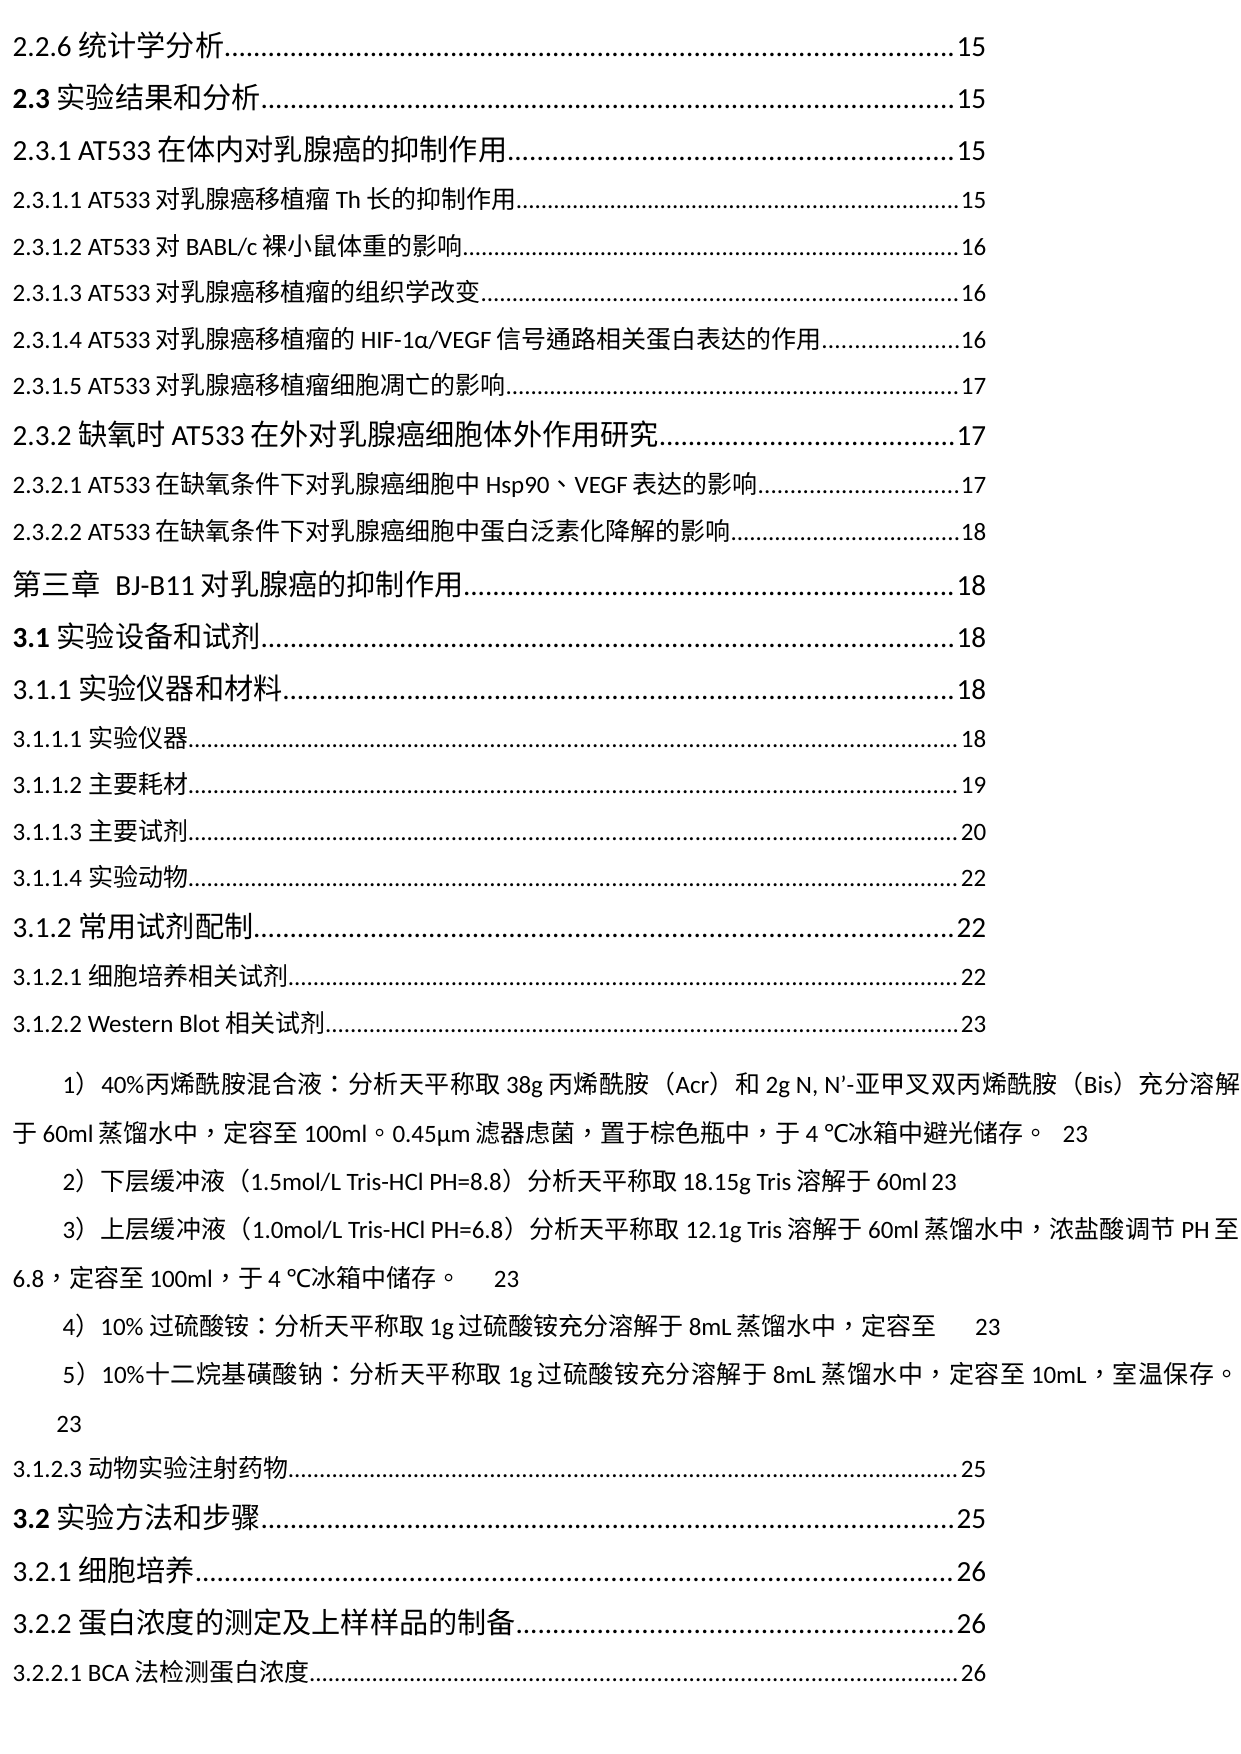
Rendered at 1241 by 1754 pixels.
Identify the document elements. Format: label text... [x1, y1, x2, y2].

text 2.3.2.2 AT533在缺氧条件下对乳腺癌细胞中蛋白泛素化降解的影响 18 [12, 513, 1240, 547]
text 2）下层缓冲液（1.5mol/L Tris-HCl PH=8.8）分析天平称取18.15g Tris溶解于60ml 23 [12, 1148, 1240, 1197]
text 2.3.1 AT533在体内对乳腺癌的抑制作用 15 [12, 129, 1240, 169]
text 3.1.2 常用试剂配制 22 [12, 907, 1240, 946]
text 第三章 BJ-B11对乳腺癌的抑制作用 18 [12, 560, 1240, 603]
text 2.3.1.4 AT533对乳腺癌移植瘤的HIF-1α/VEGF信号通路相关蛋白表达的作用 16 [12, 321, 1240, 355]
text 2.3.1.5 AT533对乳腺癌移植瘤细胞凋亡的影响 17 [12, 368, 1240, 402]
text 3.1.1.1 实验仪器 18 [12, 720, 1240, 754]
text 3.2.2 蛋白浓度的测定及上样样品的制备 26 [12, 1602, 1240, 1642]
text 2.3.1.3 AT533对乳腺癌移植瘤的组织学改变 16 [12, 275, 1240, 309]
text 3）上层缓冲液（1.0mol/L Tris-HCl PH=6.8）分析天平称取12.1g Tris溶解于60ml蒸馏水中，浓盐酸调节PH至6.8，定容至100ml，于4 ℃冰箱中储存。 23 [12, 1197, 1240, 1293]
text 3.2.2.1 BCA法检测蛋白浓度 26 [12, 1654, 1240, 1688]
text 3.1.2.2 Western Blot相关试剂 23 [12, 1005, 1240, 1039]
text 3.1.1.3 主要试剂 20 [12, 813, 1240, 847]
text 1）40%丙烯酰胺混合液：分析天平称取38g丙烯酰胺（Acr）和2g N, N’-亚甲叉双丙烯酰胺（Bis）充分溶解于60ml蒸馏水中，定容至100ml。0.45μm滤器虑菌，置于棕色瓶中，于4 ℃冰箱中避光储存。 23 [12, 1052, 1240, 1148]
text 3.1.1 实验仪器和材料 18 [12, 668, 1240, 708]
text 3.1.2.1 细胞培养相关试剂 22 [12, 959, 1240, 993]
text 2.3 实验结果和分析 15 [12, 77, 1240, 117]
text 3.1.1.4 实验动物 22 [12, 860, 1240, 894]
text 2.3.1.2 AT533对BABL/c裸小鼠体重的影响 16 [12, 228, 1240, 262]
text 3.1 实验设备和试剂 18 [12, 616, 1240, 656]
text 3.1.1.2 主要耗材 19 [12, 767, 1240, 801]
text 3.2.1 细胞培养 26 [12, 1550, 1240, 1589]
text 2.2.6 统计学分析 15 [12, 25, 1240, 65]
text 2.3.2 缺氧时AT533在外对乳腺癌细胞体外作用研究 17 [12, 414, 1240, 454]
text 5）10%十二烷基磺酸钠：分析天平称取1g过硫酸铵充分溶解于8mL蒸馏水中，定容至10mL，室温保存。 23 [12, 1342, 1240, 1438]
text 2.3.2.1 AT533在缺氧条件下对乳腺癌细胞中Hsp90、VEGF表达的影响 17 [12, 467, 1240, 501]
text 4）10% 过硫酸铵：分析天平称取1g过硫酸铵充分溶解于8mL蒸馏水中，定容至 23 [12, 1293, 1240, 1342]
text 3.2 实验方法和步骤 25 [12, 1498, 1240, 1537]
text 3.1.2.3 动物实验注射药物 25 [12, 1451, 1240, 1485]
text 2.3.1.1 AT533对乳腺癌移植瘤Th长的抑制作用 15 [12, 182, 1240, 216]
